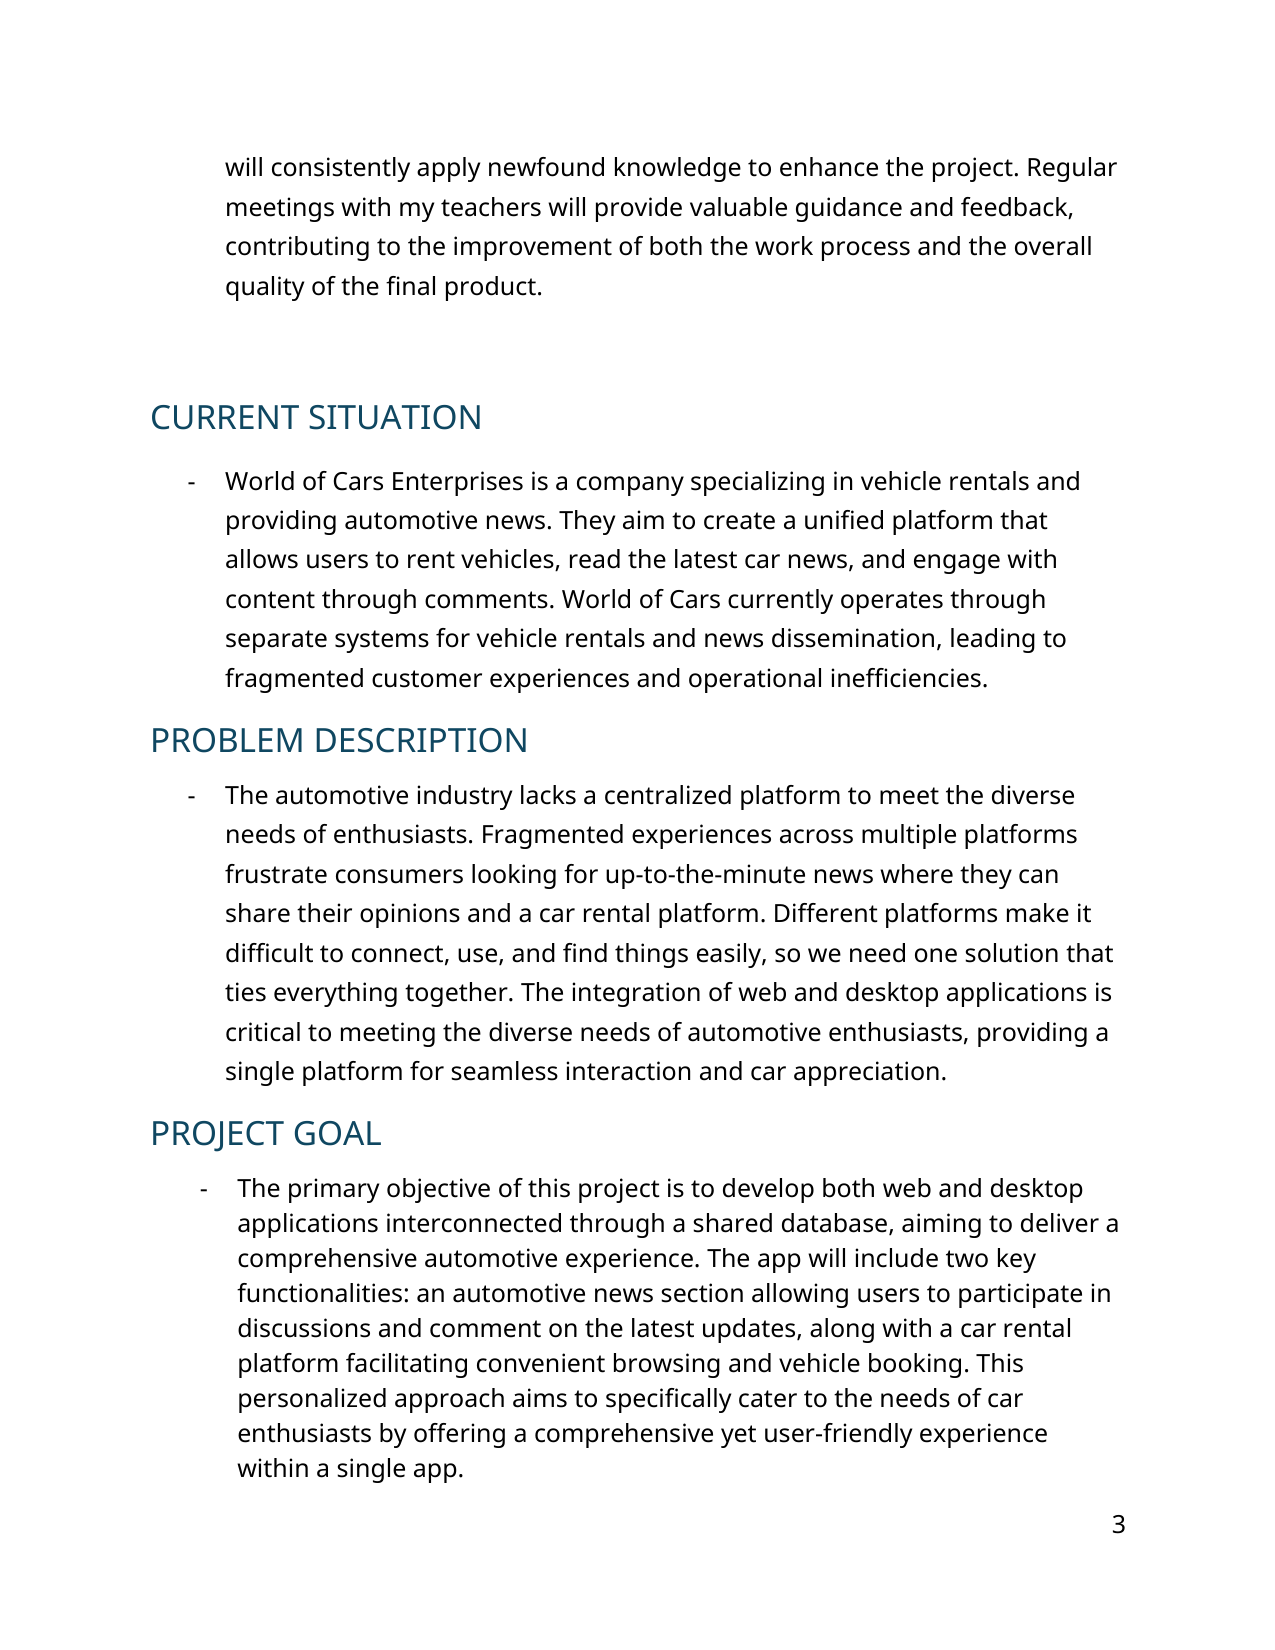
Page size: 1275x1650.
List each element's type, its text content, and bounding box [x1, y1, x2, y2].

list The automotive industry lacks a centralized platform to meet the diverse needs of enthusiasts. Fragmented experiences across multiple platforms frustrate consumers looking for up-to-the-minute news where they can share their opinions and a car rental platform. Different platforms make it difficult to connect, use, and find things easily, so we need one solution that ties everything together. The integration of web and desktop applications is critical to meeting the diverse needs of automotive enthusiasts, providing a single platform for seamless interaction and car appreciation. [187, 778, 1125, 1088]
subtitle PROJECT GOAL [150, 1110, 1125, 1156]
subtitle PROBLEM DESCRIPTION [150, 717, 1125, 762]
list The primary objective of this project is to develop both web and desktop applications interconnected through a shared database, aiming to deliver a comprehensive automotive experience. The app will include two key functionalities: an automotive news section allowing users to participate in discussions and comment on the latest updates, along with a car rental platform facilitating convenient browsing and vehicle booking. This personalized approach aims to specifically cater to the needs of car enthusiasts by offering a comprehensive yet user-friendly experience within a single app. [199, 1171, 1125, 1485]
subtitle CURRENT SITUATION [150, 394, 1125, 439]
subtitle World of Cars Enterprises is a company specializing in vehicle rentals and providing automotive news. They aim to create a unified platform that allows users to rent vehicles, read the latest car news, and engage with content through comments. World of Cars currently operates through separate systems for vehicle rentals and news dissemination, leading to fragmented customer experiences and operational inefficiencies. [187, 463, 1125, 694]
